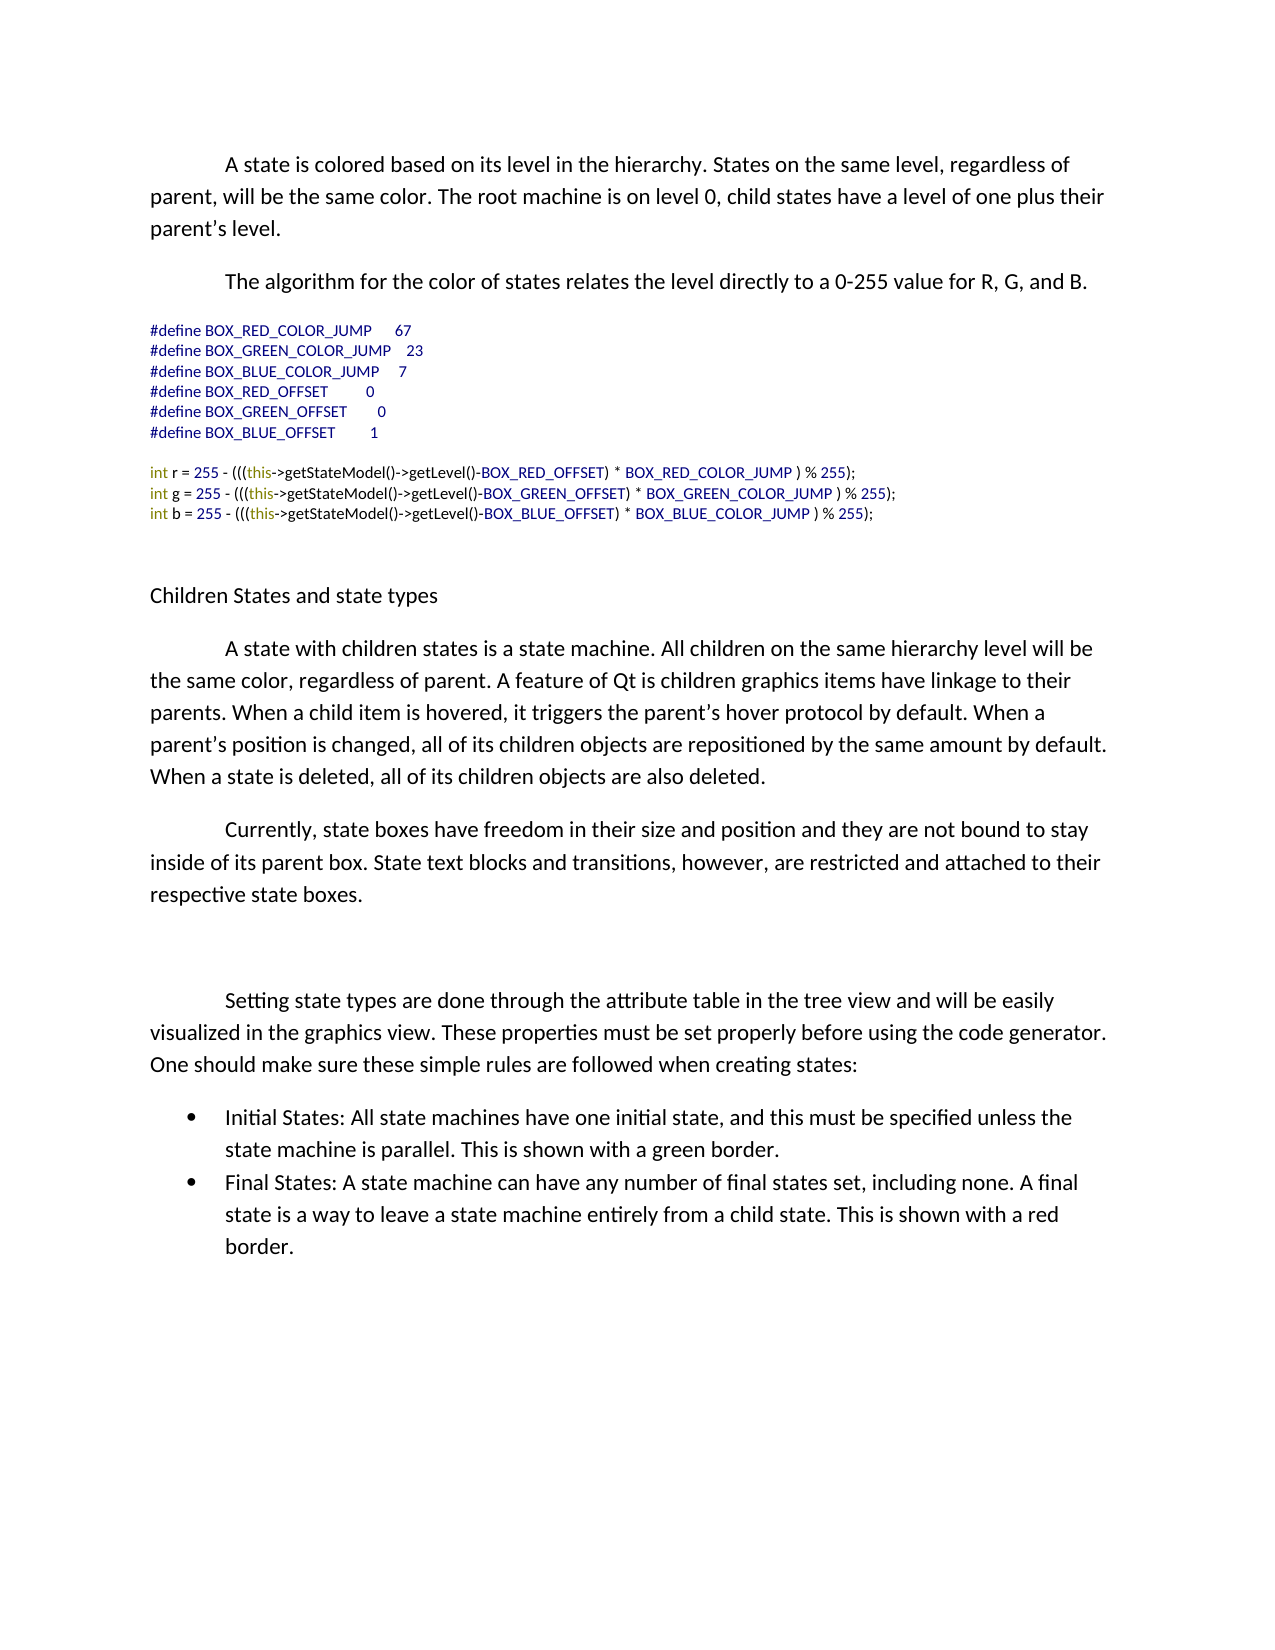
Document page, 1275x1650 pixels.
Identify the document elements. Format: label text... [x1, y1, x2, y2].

text Currently, state boxes have freedom in their size and position and they are not bound to stay inside of its parent box. State text blocks and transitions, however, are restricted and attached to their respective state boxes. [150, 816, 1125, 908]
text #define BOX_BLUE_COLOR_JUMP 7 [150, 361, 1125, 381]
text #define BOX_RED_OFFSET 0 [150, 381, 1125, 402]
text #define BOX_RED_COLOR_JUMP 67 [150, 320, 1125, 341]
text int r = 255 - (((this->getStateModel()->getLevel()-BOX_RED_OFFSET) * BOX_RED_COLOR_JUMP ) % 255); [150, 463, 1125, 483]
text int g = 255 - (((this->getStateModel()->getLevel()-BOX_GREEN_OFFSET) * BOX_GREEN_COLOR_JUMP ) % 255); [150, 483, 1125, 503]
text The algorithm for the color of states relates the level directly to a 0-255 value for R, G, and B. [150, 267, 1125, 295]
text A state with children states is a state machine. All children on the same hierarchy level will be the same color, regardless of parent. A feature of Qt is children graphics items have linkage to their parents. When a child item is hovered, it triggers the parent’s hover protocol by default. When a parent’s position is changed, all of its children objects are repositioned by the same amount by default. When a state is deleted, all of its children objects are also deleted. [150, 634, 1125, 791]
text A state is colored based on its level in the hierarchy. States on the same level, regardless of parent, will be the same color. The root machine is on level 0, child states have a level of one plus their parent’s level. [150, 150, 1125, 242]
text Children States and state types [150, 581, 1125, 609]
text Setting state types are done through the attribute table in the tree view and will be easily visualized in the graphics view. These properties must be set properly before using the code generator. One should make sure these simple rules are followed when creating states: [150, 986, 1125, 1078]
list Final States: A state machine can have any number of final states set, including none. A final state is a way to leave a state machine entirely from a child state. This is shown with a red border. [187, 1168, 1125, 1260]
text #define BOX_BLUE_OFFSET 1 [150, 422, 1125, 442]
text #define BOX_GREEN_OFFSET 0 [150, 402, 1125, 422]
list Initial States: All state machines have one initial state, and this must be specified unless the state machine is parallel. This is shown with a green border. [187, 1103, 1125, 1163]
text #define BOX_GREEN_COLOR_JUMP 23 [150, 341, 1125, 361]
text int b = 255 - (((this->getStateModel()->getLevel()-BOX_BLUE_OFFSET) * BOX_BLUE_COLOR_JUMP ) % 255); [150, 503, 1125, 556]
